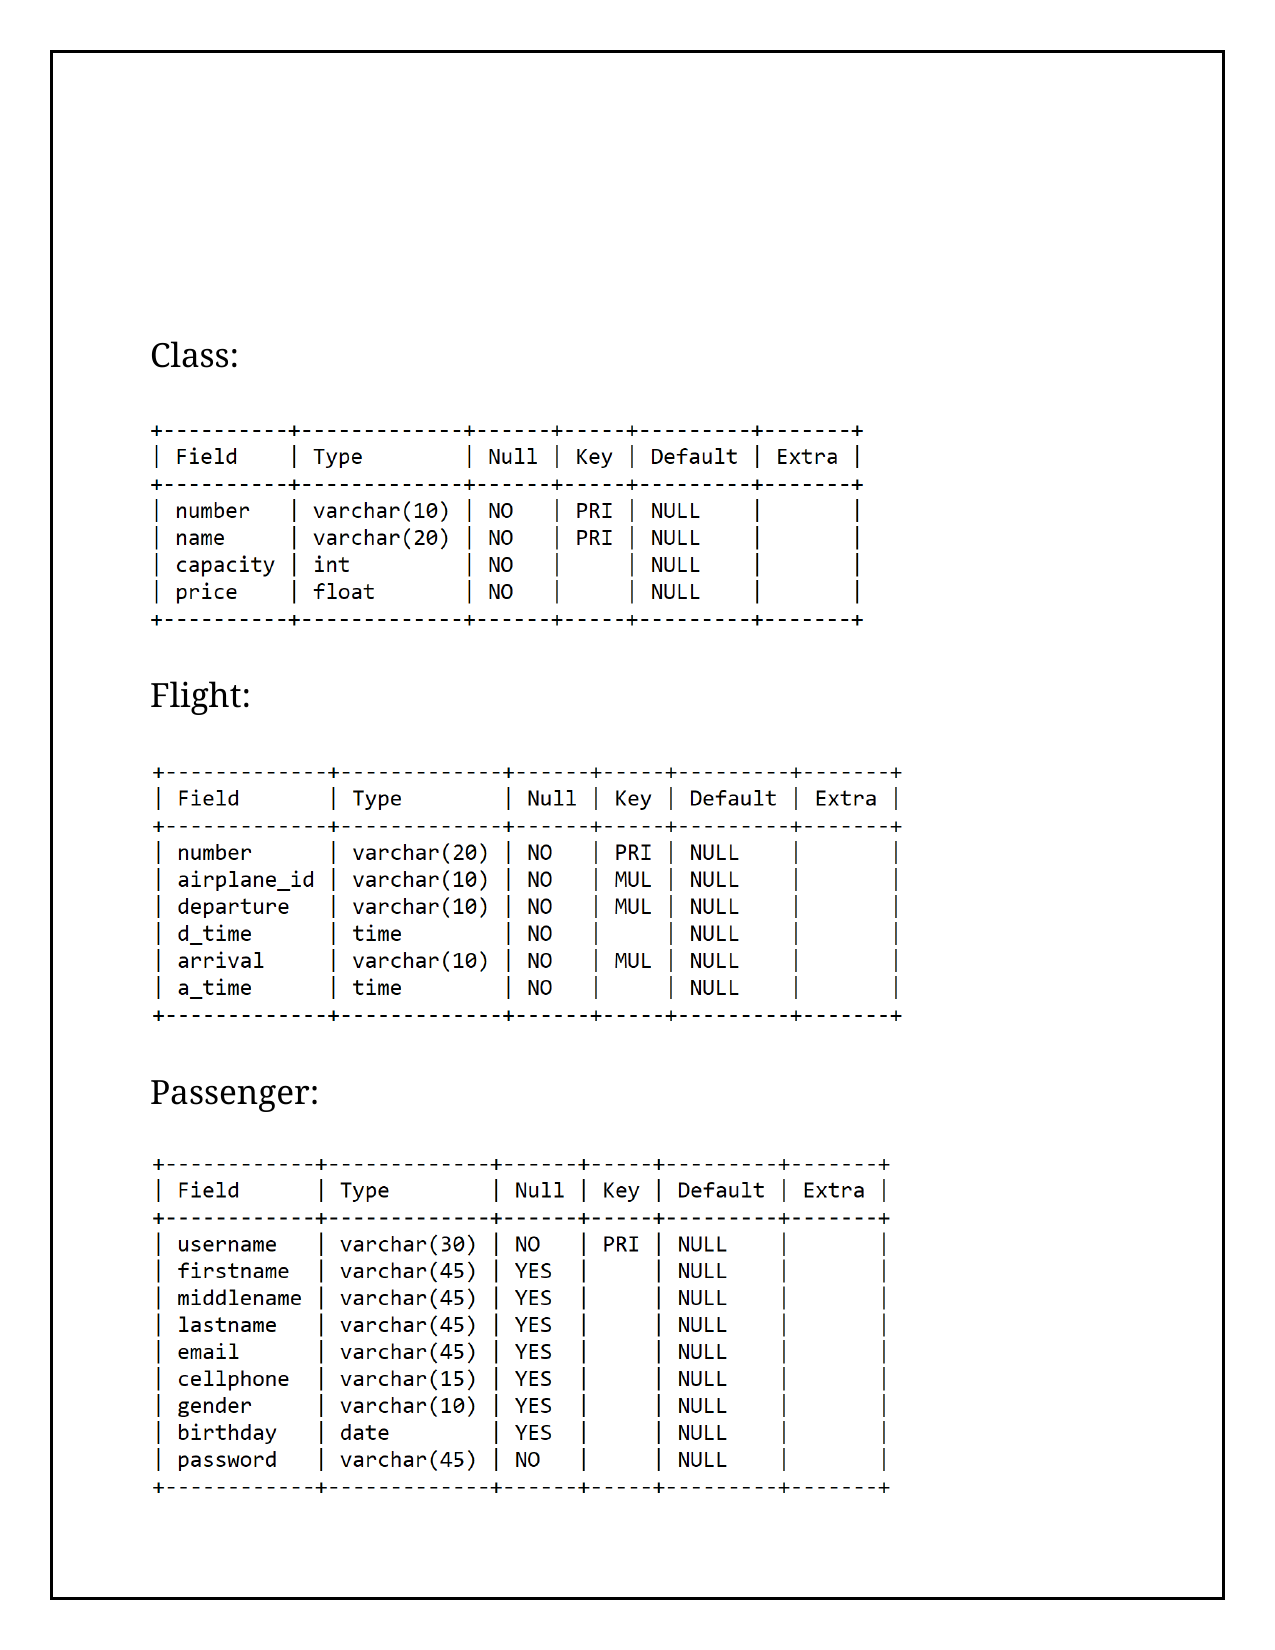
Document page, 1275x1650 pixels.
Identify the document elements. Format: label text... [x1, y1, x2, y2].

text Passenger: [150, 1068, 1125, 1114]
picture [150, 762, 907, 1024]
text Class: [150, 332, 1125, 377]
text Flight: [150, 672, 1125, 717]
picture [150, 422, 882, 627]
picture [150, 1159, 900, 1494]
